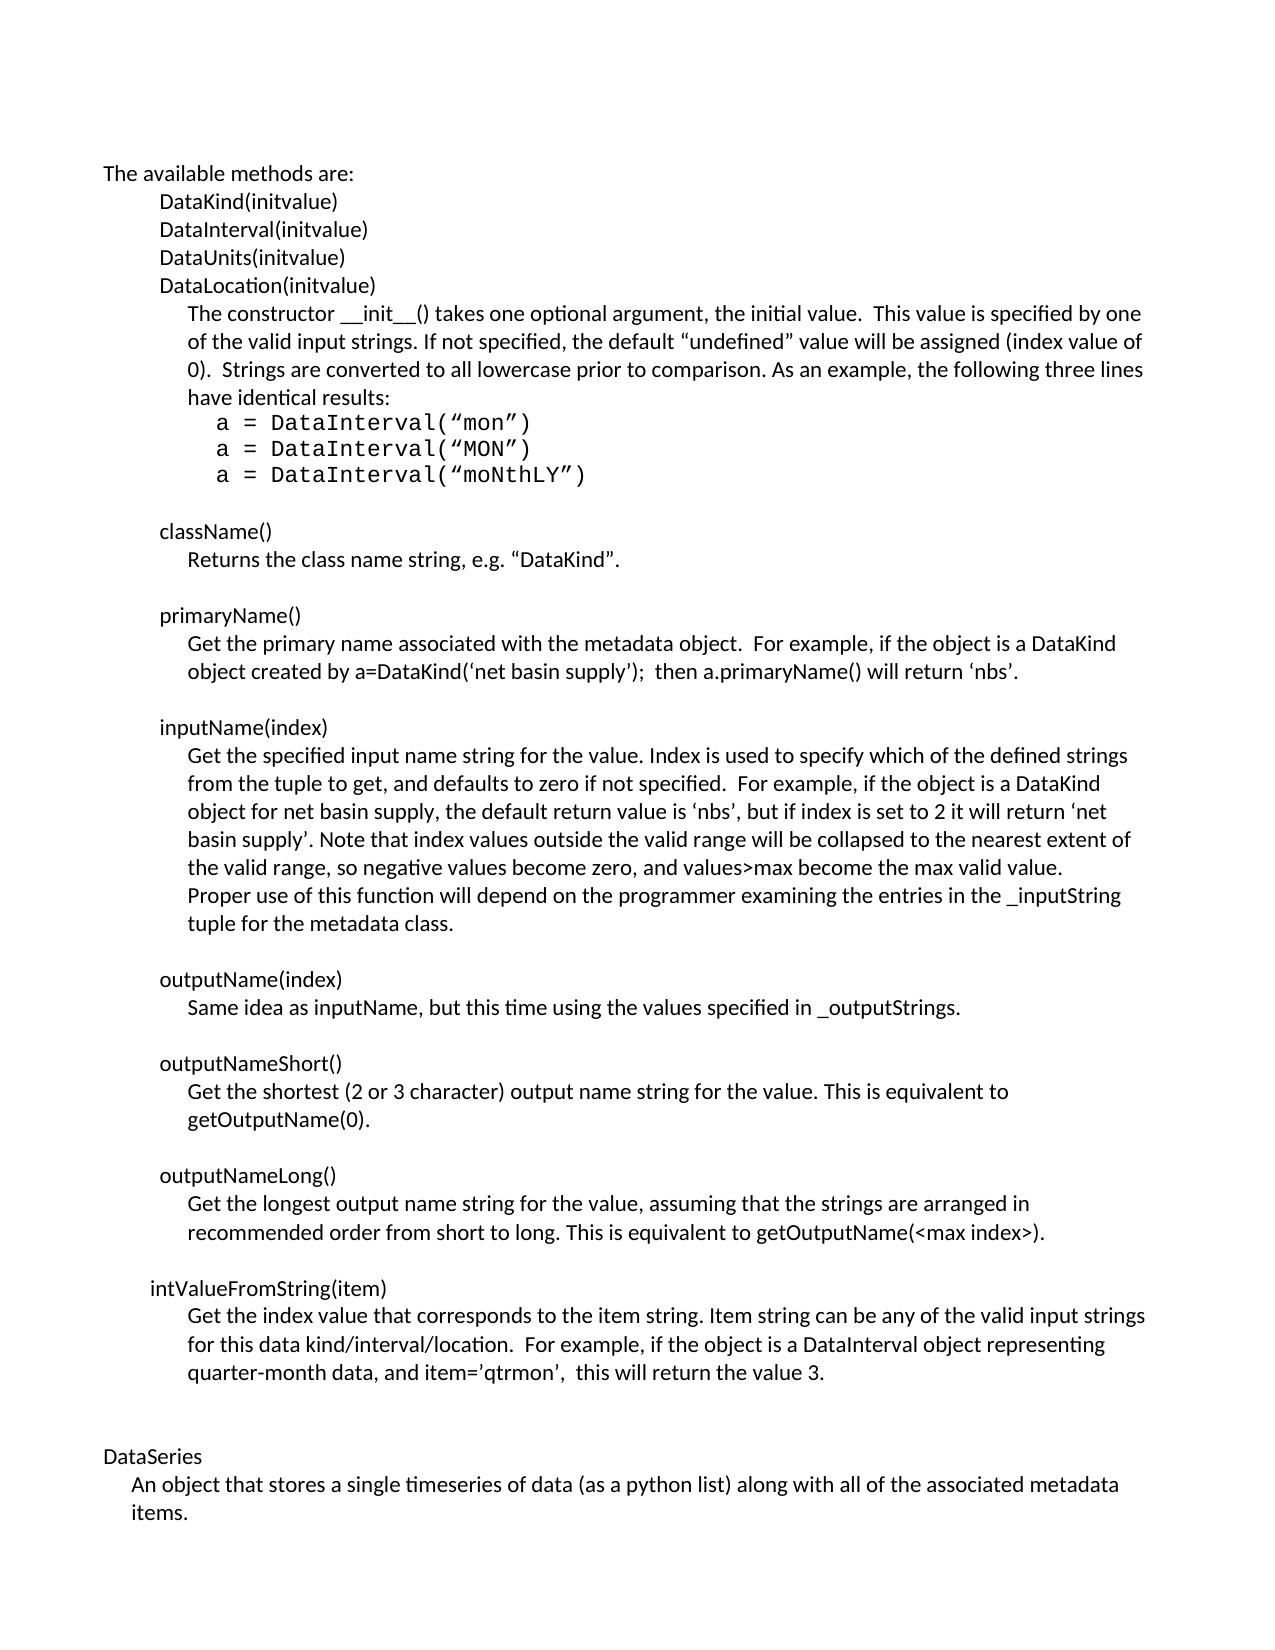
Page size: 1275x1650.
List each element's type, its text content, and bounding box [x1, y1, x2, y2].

text The available methods are: [103, 159, 1155, 187]
text DataSeries [103, 1442, 1155, 1470]
text Returns the class name string, e.g. “DataKind”. [187, 545, 1155, 573]
text DataInterval(initvalue) [159, 215, 1155, 243]
text inputName(index) [159, 713, 1155, 741]
text outputNameLong() [159, 1162, 1155, 1189]
text primaryName() [159, 601, 1155, 629]
text outputName(index) [159, 965, 1155, 993]
text DataLocation(initvalue) [159, 271, 1155, 299]
text outputNameShort() [159, 1049, 1155, 1077]
text Get the longest output name string for the value, assuming that the strings are arranged in recommended order from short to long. This is equivalent to getOutputName(<max index>). [187, 1189, 1155, 1246]
text Get the shortest (2 or 3 character) output name string for the value. This is equivalent to getOutputName(0). [187, 1077, 1155, 1133]
text Proper use of this function will depend on the programmer examining the entries in the _inputString tuple for the metadata class. [187, 881, 1155, 937]
text a = DataInterval(“moNthLY”) [216, 463, 1155, 489]
text DataUnits(initvalue) [159, 243, 1155, 271]
text DataKind(initvalue) [159, 187, 1155, 215]
text Get the primary name associated with the metadata object. For example, if the object is a DataKind object created by a=DataKind(‘net basin supply’); then a.primaryName() will return ‘nbs’. [187, 629, 1155, 685]
text Get the index value that corresponds to the item string. Item string can be any of the valid input strings for this data kind/interval/location. For example, if the object is a DataInterval object representing quarter-month data, and item=’qtrmon’, this will return the value 3. [187, 1302, 1155, 1386]
text a = DataInterval(“mon”) [216, 411, 1155, 437]
text className() [159, 517, 1155, 545]
text Get the specified input name string for the value. Index is used to specify which of the defined strings from the tuple to get, and defaults to zero if not specified. For example, if the object is a DataKind object for net basin supply, the default return value is ‘nbs’, but if index is set to 2 it will return ‘net basin supply’. Note that index values outside the valid range will be collapsed to the nearest extent of the valid range, so negative values become zero, and values>max become the max valid value. [187, 741, 1155, 881]
text intValueFromString(item) [150, 1274, 1155, 1302]
text Same idea as inputName, but this time using the values specified in _outputStrings. [187, 993, 1155, 1021]
text The constructor __init__() takes one optional argument, the initial value. This value is specified by one of the valid input strings. If not specified, the default “undefined” value will be assigned (index value of 0). Strings are converted to all lowercase prior to comparison. As an example, the following three lines have identical results: [187, 299, 1155, 411]
text An object that stores a single timeseries of data (as a python list) along with all of the associated metadata items. [131, 1470, 1155, 1526]
text a = DataInterval(“MON”) [216, 437, 1155, 463]
